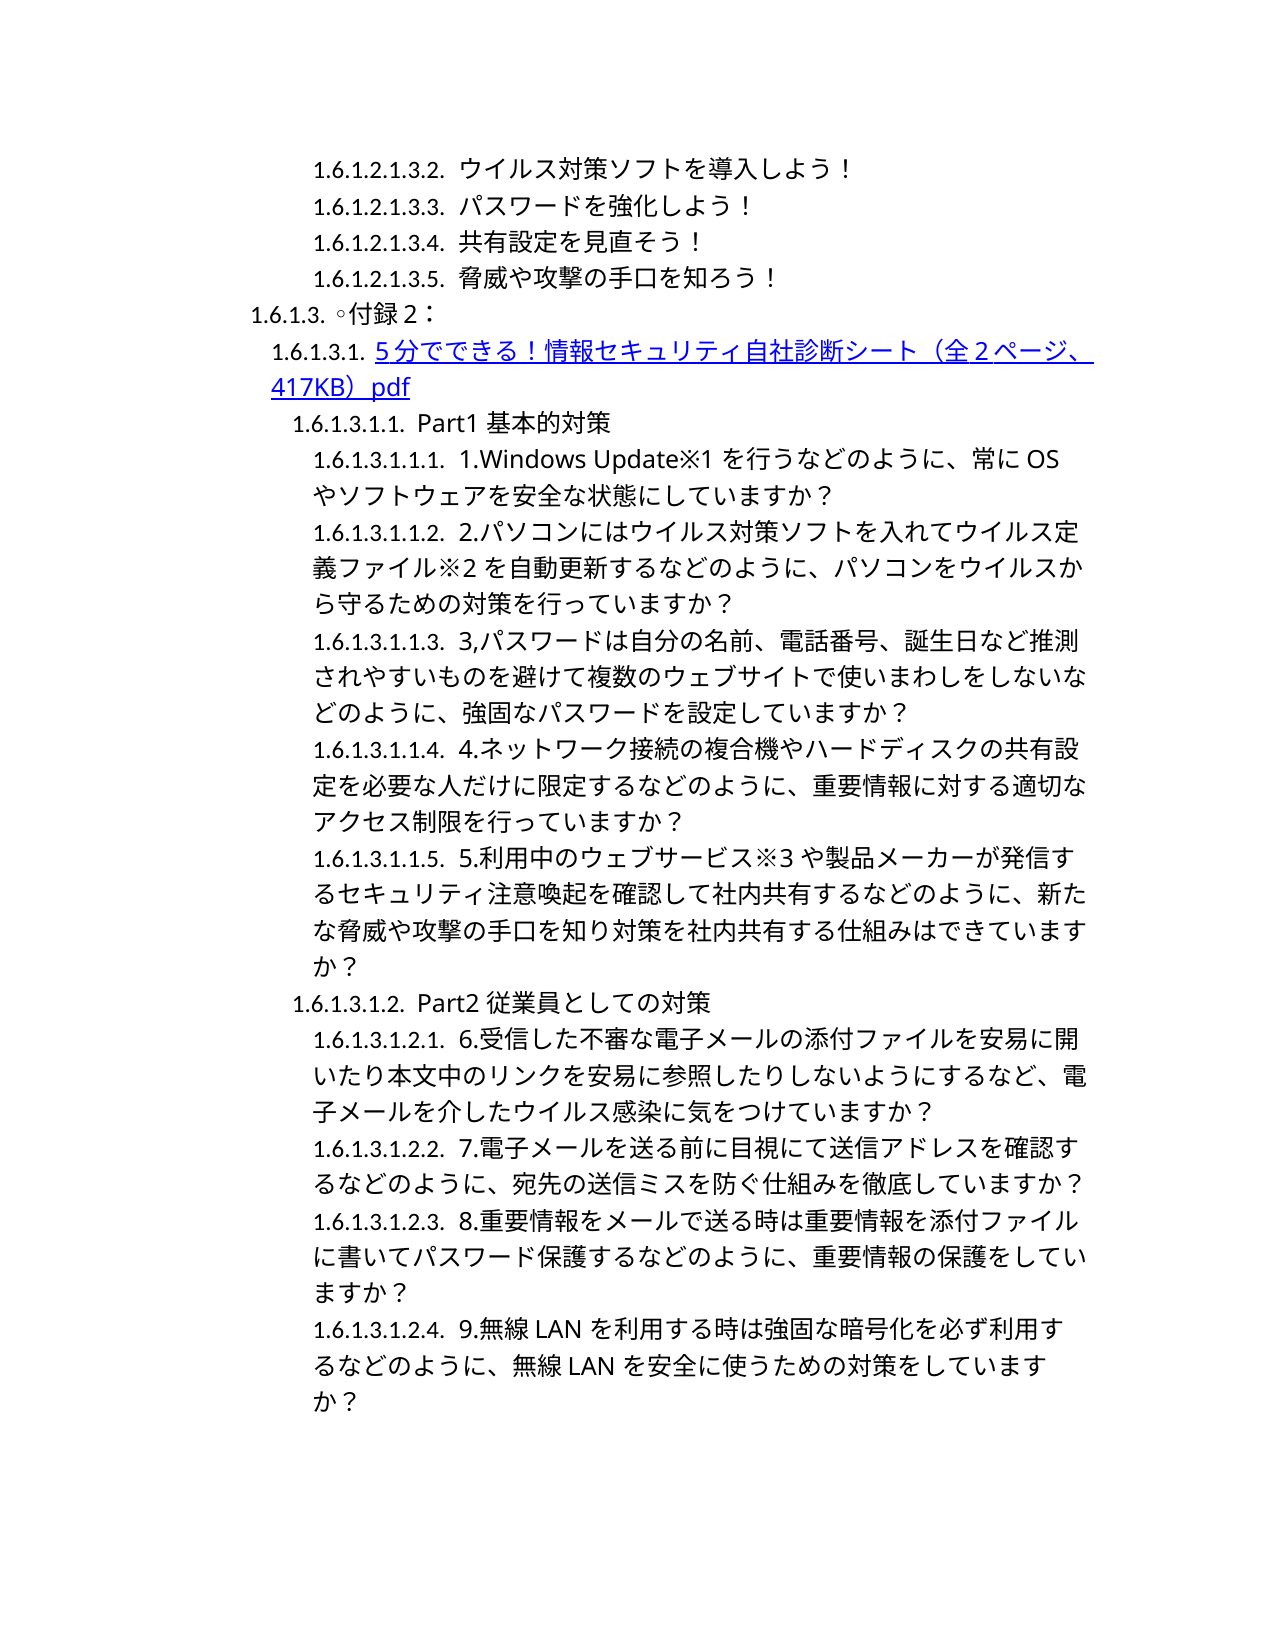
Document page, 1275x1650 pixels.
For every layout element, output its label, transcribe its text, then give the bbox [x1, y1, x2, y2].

subtitle 共有設定を見直そう！ [312, 222, 1087, 259]
subtitle 8.重要情報をメールで送る時は重要情報を添付ファイルに書いてパスワード保護するなどのように、重要情報の保護をしていますか？ [312, 1201, 1087, 1310]
subtitle Part1 基本的対策 [292, 404, 1087, 440]
subtitle 2.パソコンにはウイルス対策ソフトを入れてウイルス定義ファイル※2 を自動更新するなどのように、パソコンをウイルスから守るための対策を行っていますか？ [312, 512, 1087, 621]
subtitle 脅威や攻撃の手口を知ろう！ [312, 259, 1087, 295]
subtitle 6.受信した不審な電子メールの添付ファイルを安易に開いたり本文中のリンクを安易に参照したりしないようにするなど、電子メールを介したウイルス感染に気をつけていますか？ [312, 1020, 1087, 1129]
subtitle ◦付録2： [250, 295, 1087, 331]
subtitle 5.利用中のウェブサービス※3 や製品メーカーが発信するセキュリティ注意喚起を確認して社内共有するなどのように、新たな脅威や攻撃の手口を知り対策を社内共有する仕組みはできていますか？ [312, 839, 1087, 984]
subtitle 4.ネットワーク接続の複合機やハードディスクの共有設定を必要な人だけに限定するなどのように、重要情報に対する適切なアクセス制限を行っていますか？ [312, 730, 1087, 839]
subtitle 1.Windows Update※1 を行うなどのように、常にOS やソフトウェアを安全な状態にしていますか？ [312, 440, 1087, 512]
subtitle 3,パスワードは自分の名前、電話番号、誕生日など推測されやすいものを避けて複数のウェブサイトで使いまわしをしないなどのように、強固なパスワードを設定していますか？ [312, 621, 1087, 730]
subtitle 7.電子メールを送る前に目視にて送信アドレスを確認するなどのように、宛先の送信ミスを防ぐ仕組みを徹底していますか？ [312, 1129, 1087, 1201]
subtitle 9.無線LAN を利用する時は強固な暗号化を必ず利用するなどのように、無線LAN を安全に使うための対策をしていますか？ [312, 1310, 1087, 1419]
subtitle 5分でできる！情報セキュリティ自社診断シート（全2ページ、417KB）pdf [271, 331, 1087, 404]
subtitle パスワードを強化しよう！ [312, 186, 1087, 222]
subtitle ウイルス対策ソフトを導入しよう！ [312, 150, 1087, 186]
subtitle Part2 従業員としての対策 [292, 984, 1087, 1020]
